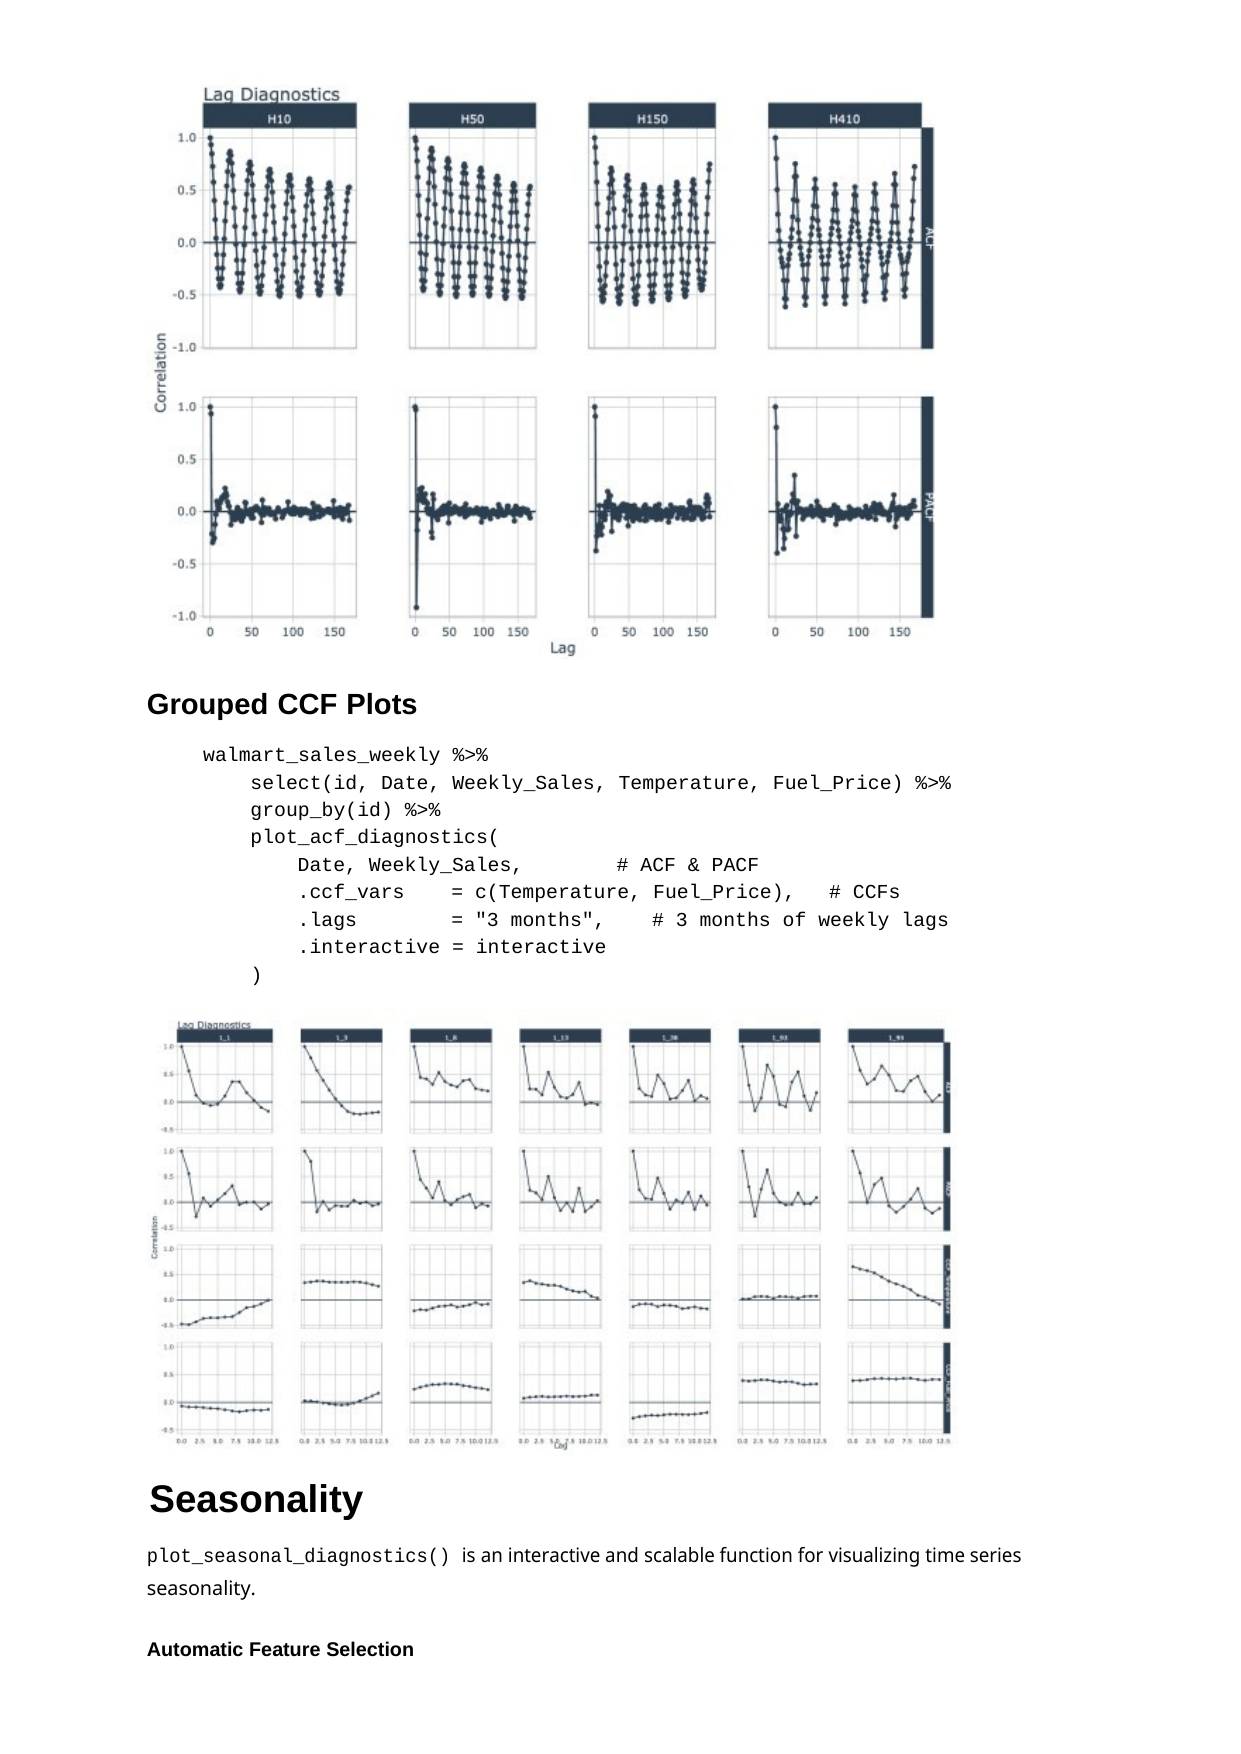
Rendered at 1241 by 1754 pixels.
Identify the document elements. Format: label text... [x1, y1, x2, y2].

text .ccf_vars = c(Temperature, Fuel_Price), # CCFs [297, 882, 1105, 905]
picture [146, 1009, 958, 1456]
subtitle Seasonality [147, 1477, 365, 1521]
text walmart_sales_weekly %>% [203, 745, 1105, 768]
text plot_seasonal_diagnostics() is an interactive and scalable function for visualizing time series seasonality. [147, 1542, 1087, 1601]
text select(id, Date, Weekly_Sales, Temperature, Fuel_Price) %>% group_by(id) %>% [250, 773, 1075, 822]
picture [146, 75, 936, 659]
subtitle Grouped CCF Plots [147, 687, 1105, 721]
text Date, Weekly_Sales, # ACF & PACF [297, 855, 1105, 877]
text ) [135, 965, 377, 987]
text .interactive = interactive [297, 937, 1105, 960]
subtitle Automatic Feature Selection [147, 1638, 1105, 1661]
text plot_acf_diagnostics( [250, 827, 1105, 850]
text .lags = "3 months", # 3 months of weekly lags [297, 910, 1105, 932]
